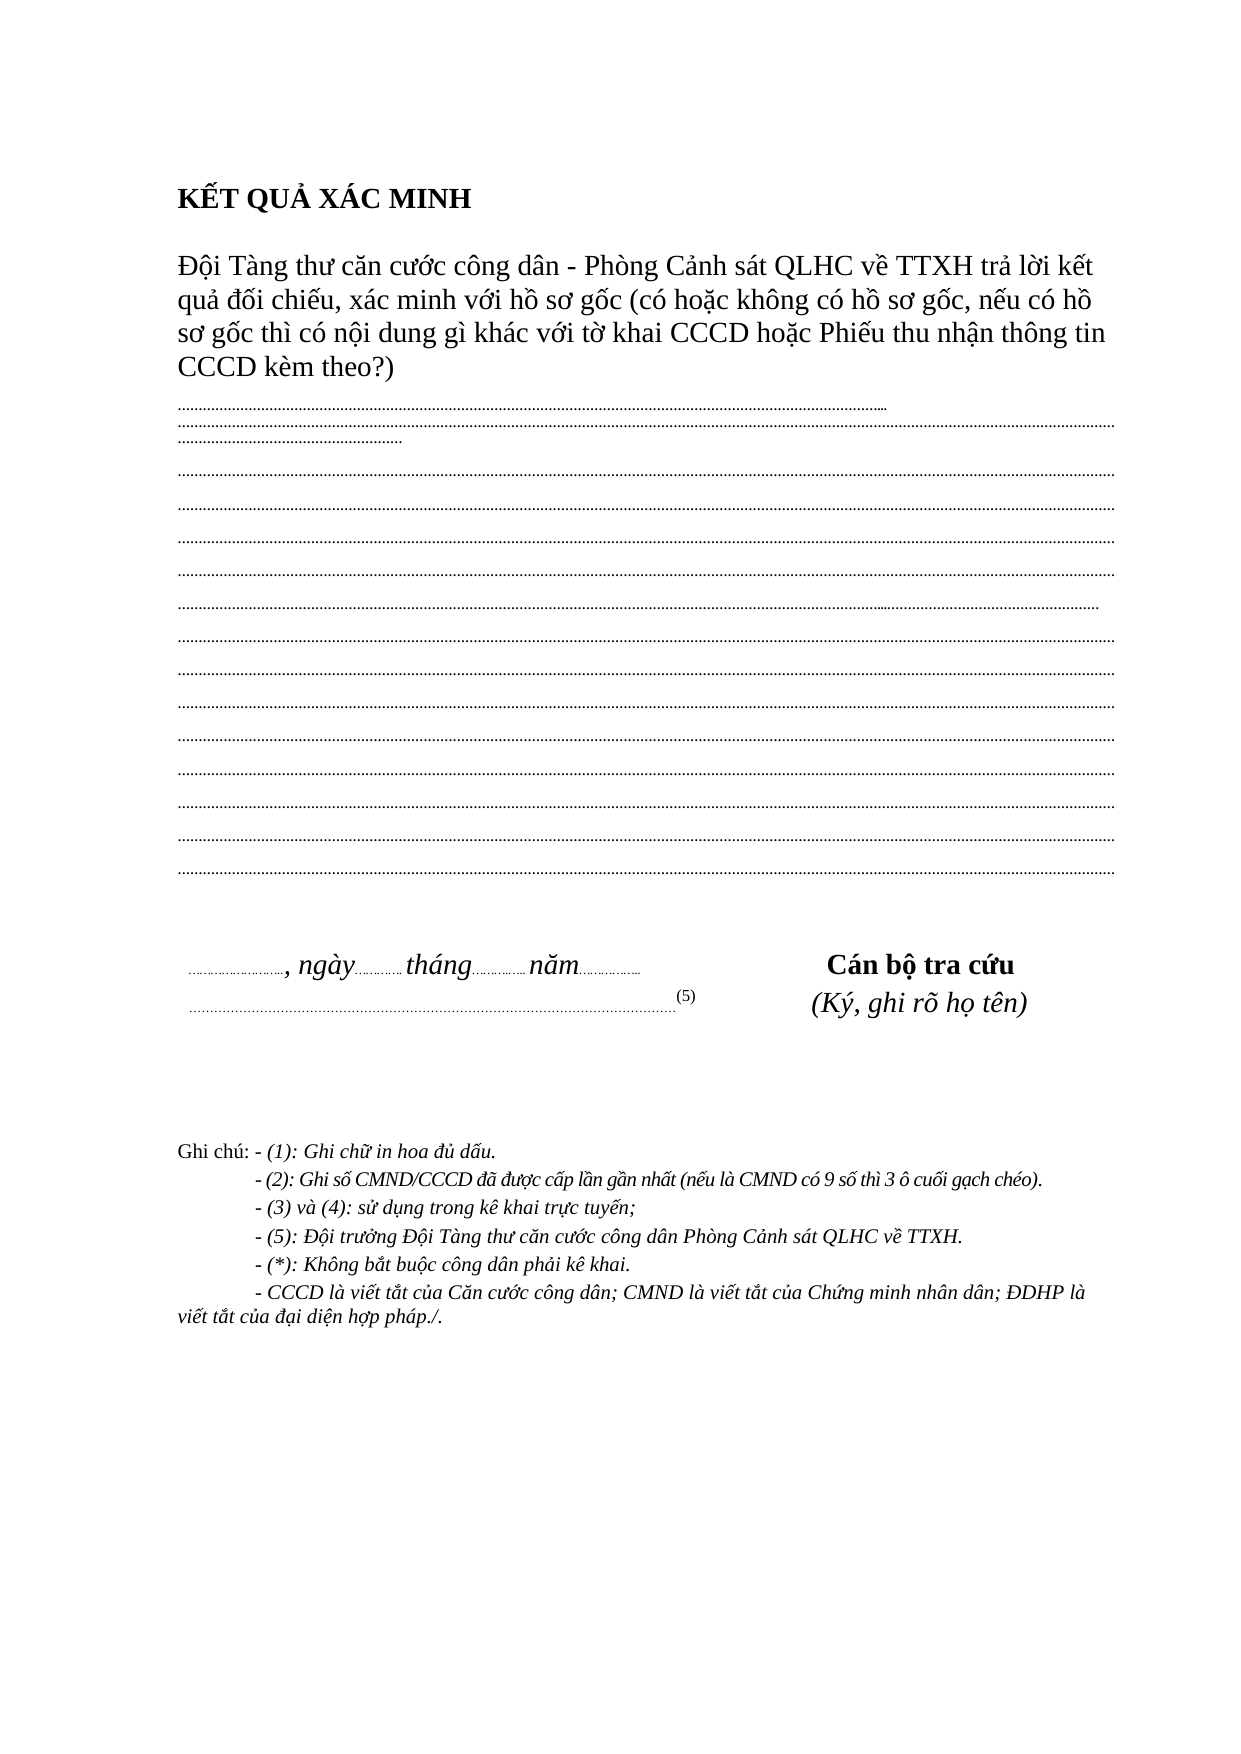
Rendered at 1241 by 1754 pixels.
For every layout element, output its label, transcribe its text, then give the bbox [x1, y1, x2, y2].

text ……………………………………………………………………………………………………………………………………………………………………………………………………… [177, 763, 1122, 778]
text ……………………………………………………………………………………………………………………………………………………...…………………………………………… [177, 598, 1122, 612]
text ……………………………………………………………………………………………………………………………………………………………………………………………………… [177, 863, 1122, 877]
text ……………………………………………………………………………………………………………………………………………………………………………………………………… [177, 631, 1122, 645]
text ……………………………………………………………………………………………………………………………………………………………………………………………………… [177, 664, 1122, 678]
text ……………………………………………………………………………………………………………………………………………………...……………………………………………………………………………………………………………………………………………………………………………………………………………………………………………………… [177, 399, 1122, 446]
text ……………………………………………………………………………………………………………………………………………………………………………………………………… [177, 531, 1122, 546]
text - (2): Ghi số CMND/CCCD đã được cấp lần gần nhất (nếu là CMND có 9 số thì 3 ô cuối gạch chéo). [177, 1167, 1122, 1191]
table_header Cán bộ tra cứu (Ký, ghi rõ họ tên) [719, 947, 1122, 1062]
text ……………………………………………………………………………………………………………………………………………………………………………………………………… [177, 697, 1122, 711]
text ……………………………………………………………………………………………………………………………………………………………………………………………………… [177, 564, 1122, 579]
table_header …………………….., ngày…………. tháng……….….. năm…………….. ………………………………………………………………………………………………………(5) [177, 947, 719, 1062]
text ……………………………………………………………………………………………………………………………………………………………………………………………………… [177, 498, 1122, 513]
text Ghi chú: - (1): Ghi chữ in hoa đủ dấu. [177, 1139, 1122, 1163]
text - (5): Đội trưởng Đội Tàng thư căn cước công dân Phòng Cảnh sát QLHC về TTXH. [177, 1223, 1122, 1248]
text - CCCD là viết tắt của Căn cước công dân; CMND là viết tắt của Chứng minh nhân dân; ĐDHP là viết tắt của đại diện hợp pháp./. [177, 1280, 1122, 1328]
text ……………………………………………………………………………………………………………………………………………………………………………………………………… [177, 796, 1122, 811]
text KẾT QUẢ XÁC MINH [177, 181, 1122, 215]
text ……………………………………………………………………………………………………………………………………………………………………………………………………… [177, 829, 1122, 844]
text - (*): Không bắt buộc công dân phải kê khai. [177, 1252, 1122, 1276]
text ……………………………………………………………………………………………………………………………………………………………………………………………………… [177, 730, 1122, 744]
text - (3) và (4): sử dụng trong kê khai trực tuyến; [177, 1195, 1122, 1219]
text ……………………………………………………………………………………………………………………………………………………………………………………………………… [177, 465, 1122, 479]
text Đội Tàng thư căn cước công dân - Phòng Cảnh sát QLHC về TTXH trả lời kết quả đối chiếu, xác minh với hồ sơ gốc (có hoặc không có hồ sơ gốc, nếu có hồ sơ gốc thì có nội dung gì khác với tờ khai CCCD hoặc Phiếu thu nhận thông tin CCCD kèm theo?) [177, 248, 1122, 382]
